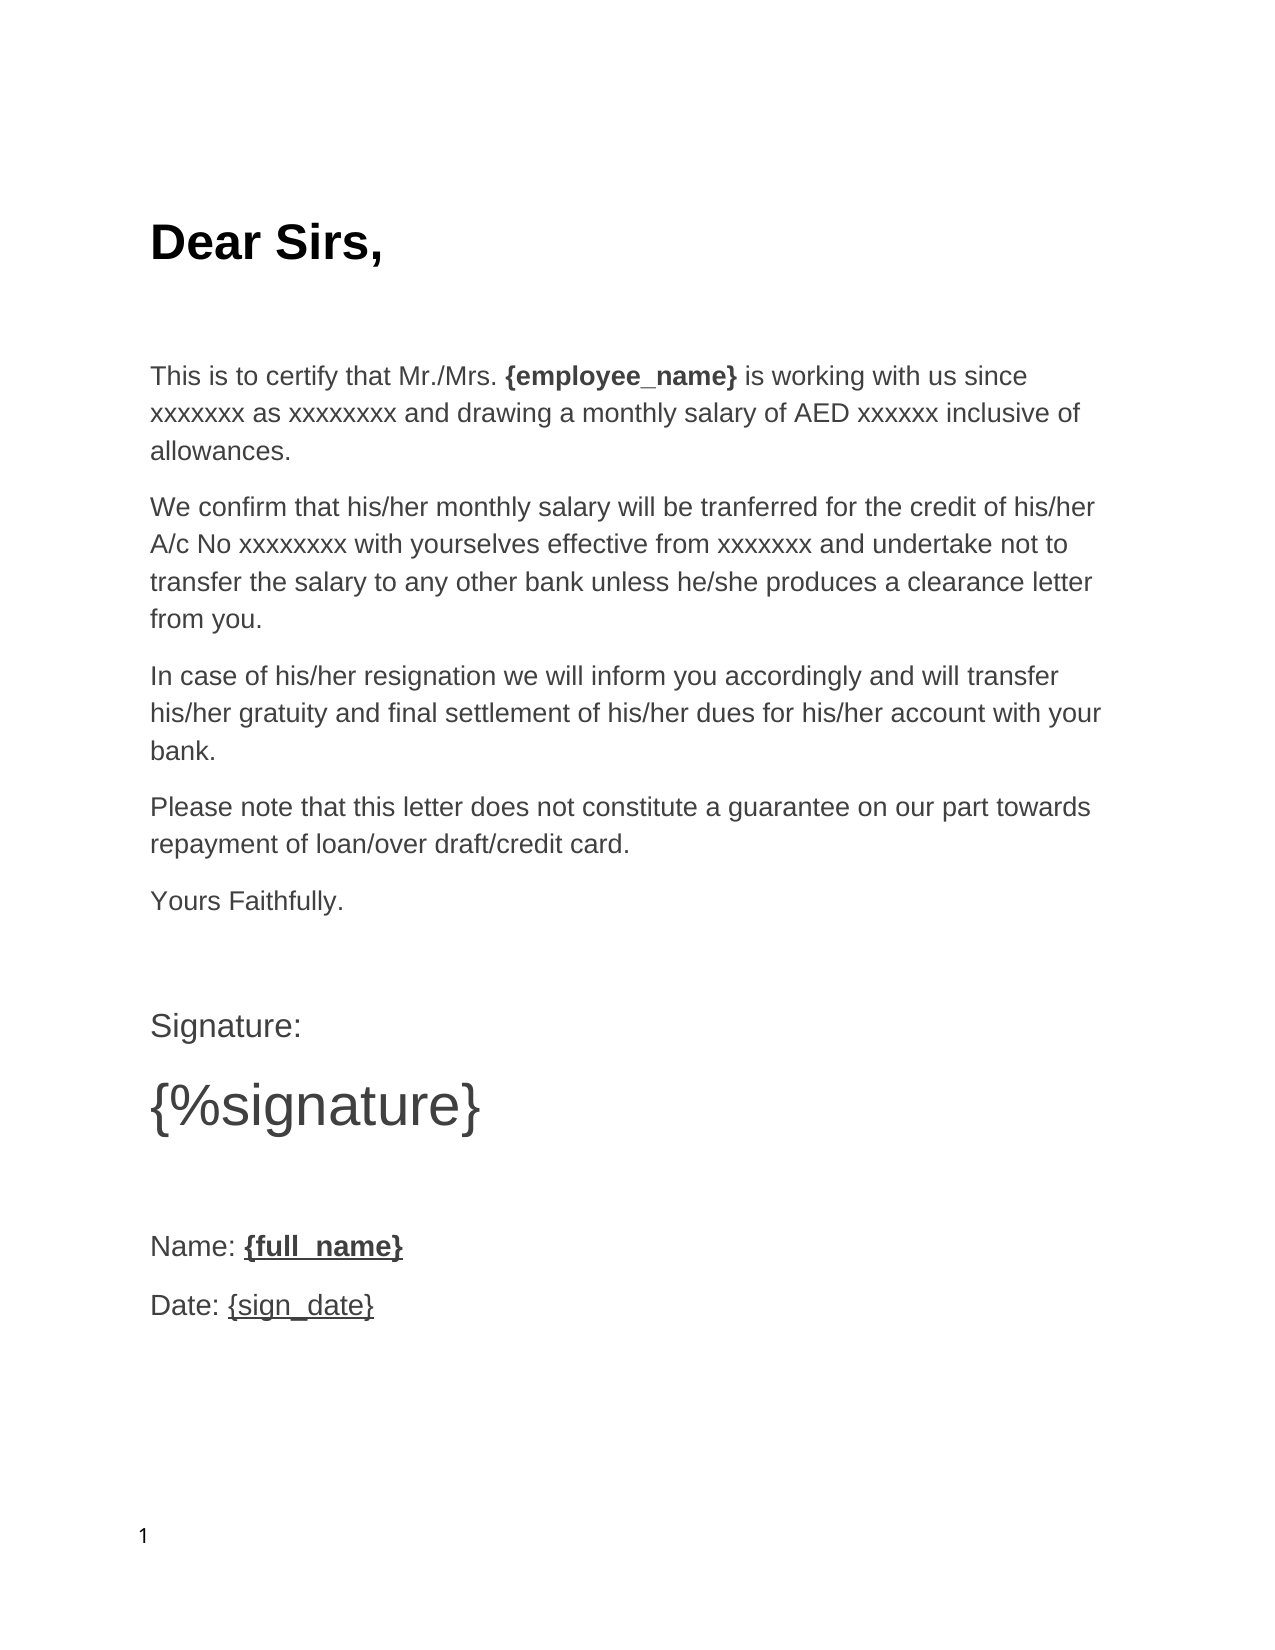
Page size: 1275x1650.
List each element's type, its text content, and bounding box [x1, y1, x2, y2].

text Name: {full_name} [150, 1229, 1125, 1262]
text In case of his/her resignation we will inform you accordingly and will transfer his/her gratuity and final settlement of his/her dues for his/her account with your bank. [150, 660, 1125, 766]
text This is to certify that Mr./Mrs. {employee_name} is working with us since xxxxxxx as xxxxxxxx and drawing a monthly salary of AED xxxxxx inclusive of allowances. [150, 360, 1125, 466]
text We confirm that his/her monthly salary will be tranferred for the credit of his/her A/c No xxxxxxxx with yourselves effective from xxxxxxx and undertake not to transfer the salary to any other bank unless he/she produces a clearance letter from you. [150, 491, 1125, 635]
text Signature: [150, 1006, 1125, 1044]
text Yours Faithfully. [150, 885, 1125, 916]
subtitle Dear Sirs, [150, 212, 1125, 270]
text {%signature} [150, 1071, 1125, 1138]
text Date: {sign_date} [150, 1288, 1125, 1321]
text Please note that this letter does not constitute a guarantee on our part towards repayment of loan/over draft/credit card. [150, 791, 1125, 860]
